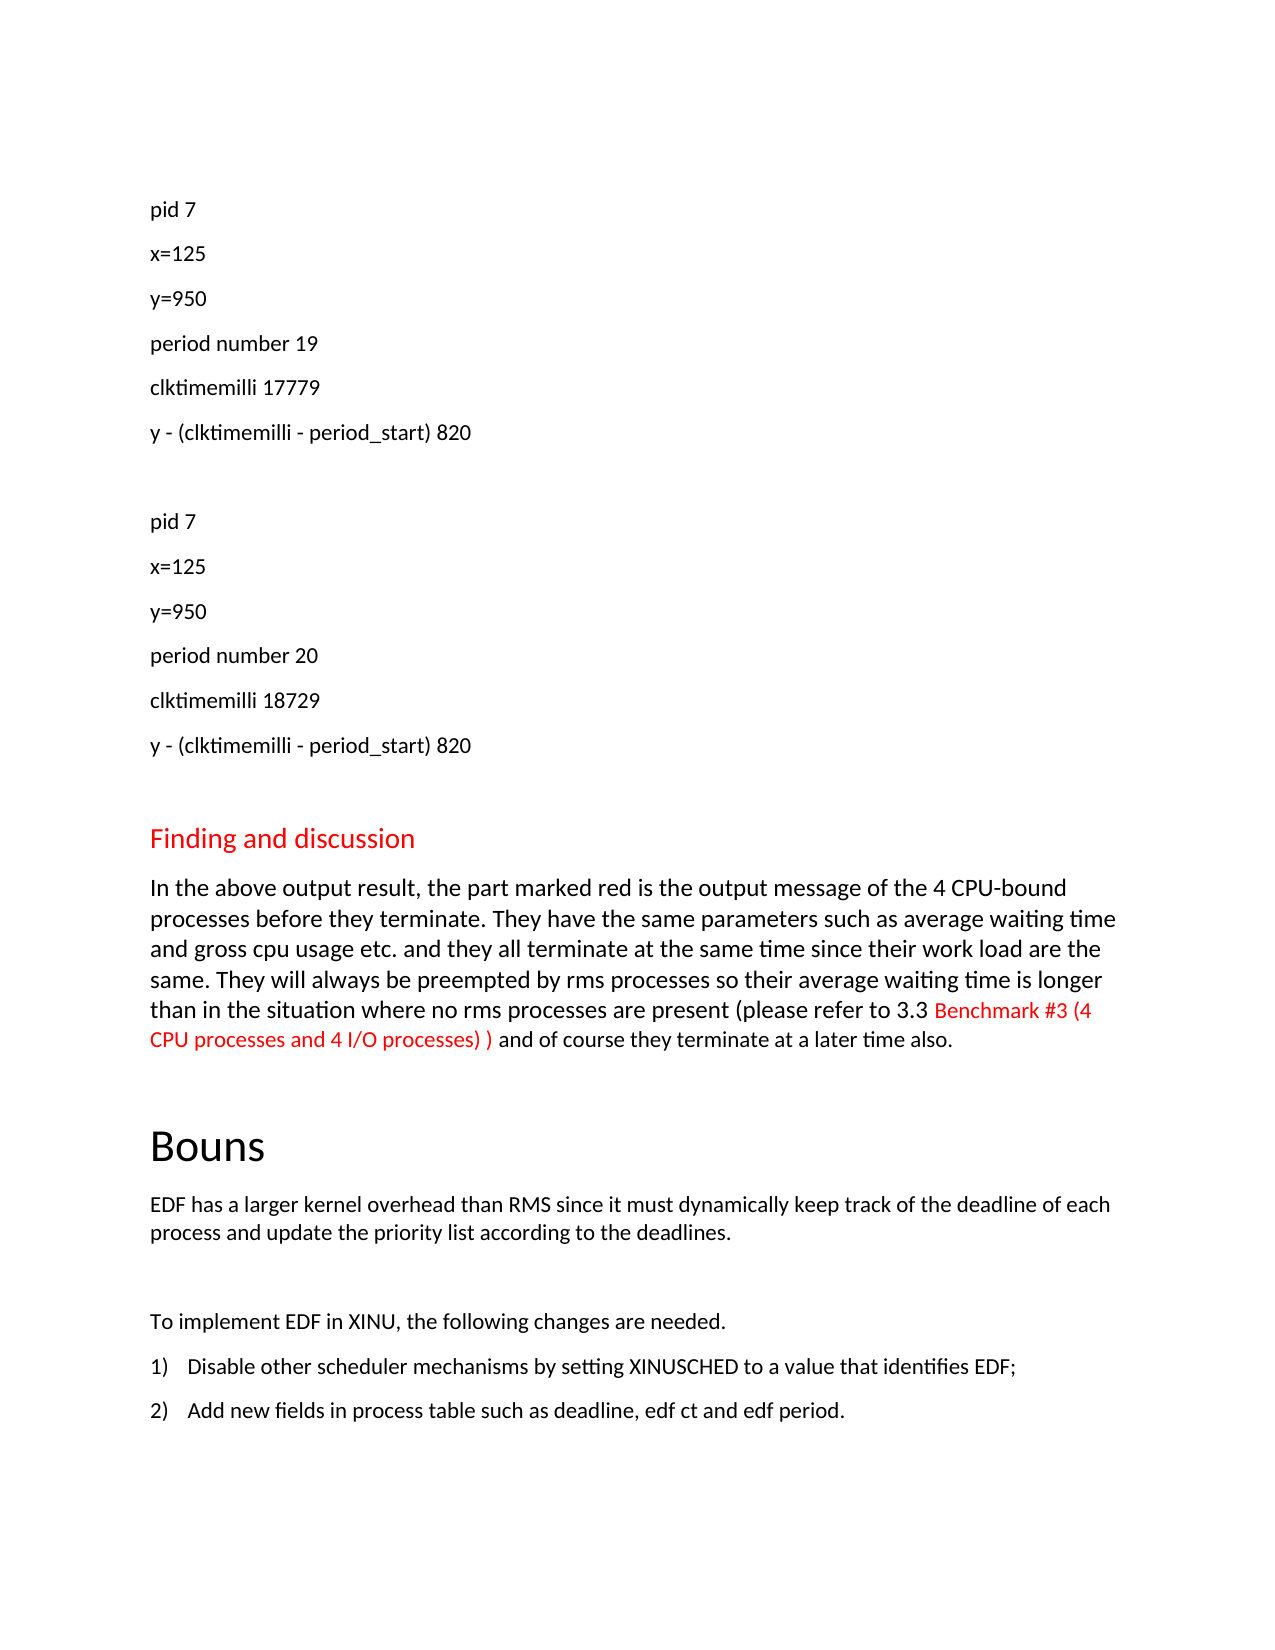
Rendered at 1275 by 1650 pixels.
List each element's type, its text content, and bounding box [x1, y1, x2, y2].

text clktimemilli 18729 [150, 686, 1125, 714]
text y - (clktimemilli - period_start) 820 [150, 418, 1125, 446]
text pid 7 [150, 195, 1125, 223]
text EDF has a larger kernel overhead than RMS since it must dynamically keep track of the deadline of each process and update the priority list according to the deadlines. [150, 1190, 1125, 1246]
list Add new fields in process table such as deadline, edf ct and edf period. [150, 1396, 1125, 1424]
text Finding and discussion [150, 820, 1125, 856]
text y=950 [150, 284, 1125, 312]
text Bouns [150, 1117, 1125, 1173]
text x=125 [150, 239, 1125, 267]
text x=125 [150, 552, 1125, 580]
text period number 19 [150, 329, 1125, 357]
text To implement EDF in XINU, the following changes are needed. [150, 1307, 1125, 1335]
text pid 7 [150, 507, 1125, 536]
text clktimemilli 17779 [150, 373, 1125, 401]
text period number 20 [150, 642, 1125, 669]
text y - (clktimemilli - period_start) 820 [150, 731, 1125, 759]
list Disable other scheduler mechanisms by setting XINUSCHED to a value that identifies EDF; [150, 1352, 1125, 1380]
text y=950 [150, 597, 1125, 625]
text In the above output result, the part marked red is the output message of the 4 CPU-bound processes before they terminate. They have the same parameters such as average waiting time and gross cpu usage etc. and they all terminate at the same time since their work load are the same. They will always be preempted by rms processes so their average waiting time is longer than in the situation where no rms processes are present (please refer to 3.3 Benchmark #3 (4 CPU processes and 4 I/O processes) ) and of course they terminate at a later time also. [150, 873, 1125, 1053]
